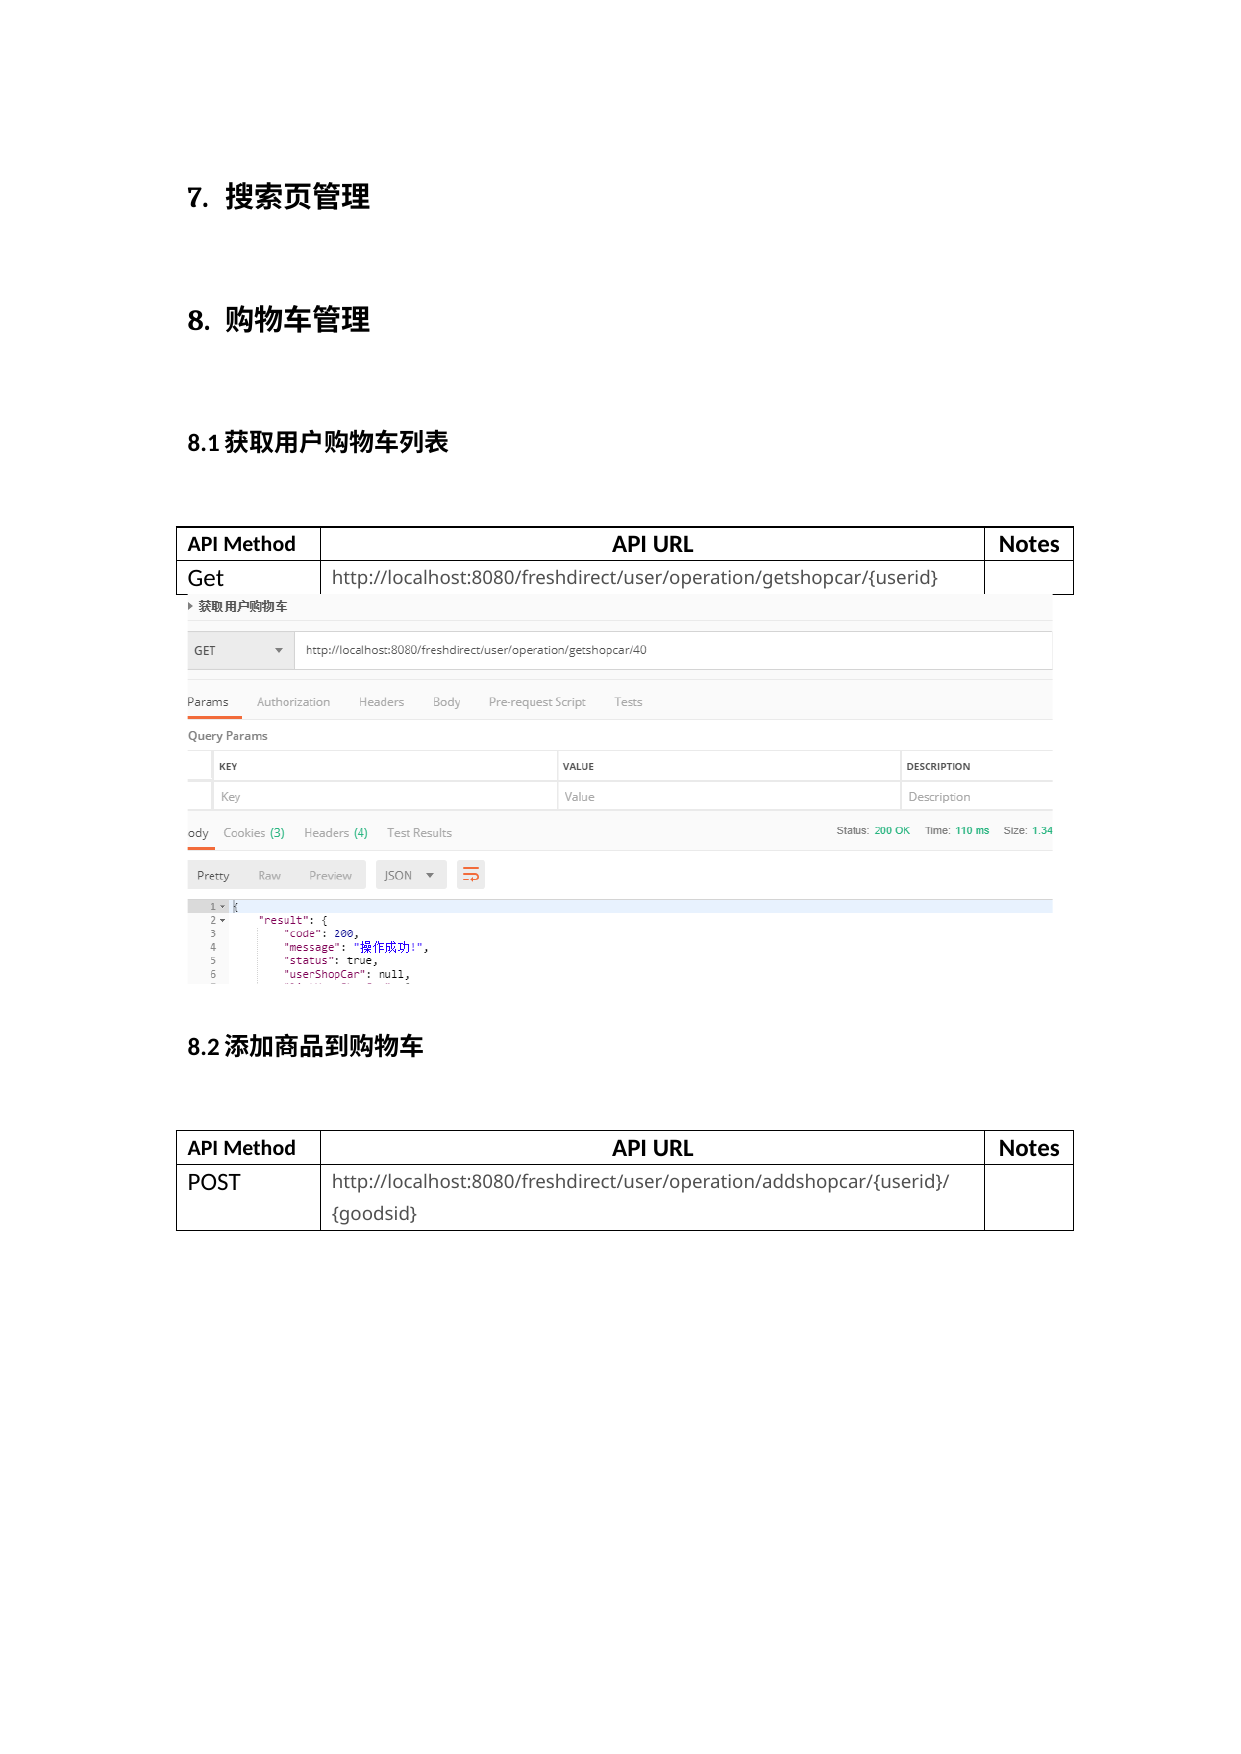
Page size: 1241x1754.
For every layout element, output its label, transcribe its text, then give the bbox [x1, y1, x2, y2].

subtitle 8.1获取用户购物车列表 [187, 408, 1053, 473]
table_header API URL [321, 528, 984, 560]
subtitle 8.2添加商品到购物车 [187, 1012, 1053, 1077]
subtitle 购物车管理 [187, 285, 1053, 350]
table_header Notes [985, 528, 1073, 560]
table_header API URL [321, 1131, 984, 1164]
table_header Notes [985, 1131, 1073, 1164]
table_cell POST [177, 1165, 320, 1230]
table_cell http://localhost:8080/freshdirect/user/operation/addshopcar/{userid}/{goodsid} [321, 1165, 984, 1230]
table_cell Get [177, 561, 320, 593]
table_cell [985, 561, 1073, 593]
picture [187, 594, 1053, 984]
table_cell http://localhost:8080/freshdirect/user/operation/getshopcar/{userid} [321, 561, 984, 593]
subtitle 搜索页管理 [187, 162, 1053, 227]
table_cell [985, 1165, 1073, 1230]
table_header API Method [177, 528, 320, 560]
table_header API Method [177, 1131, 320, 1164]
